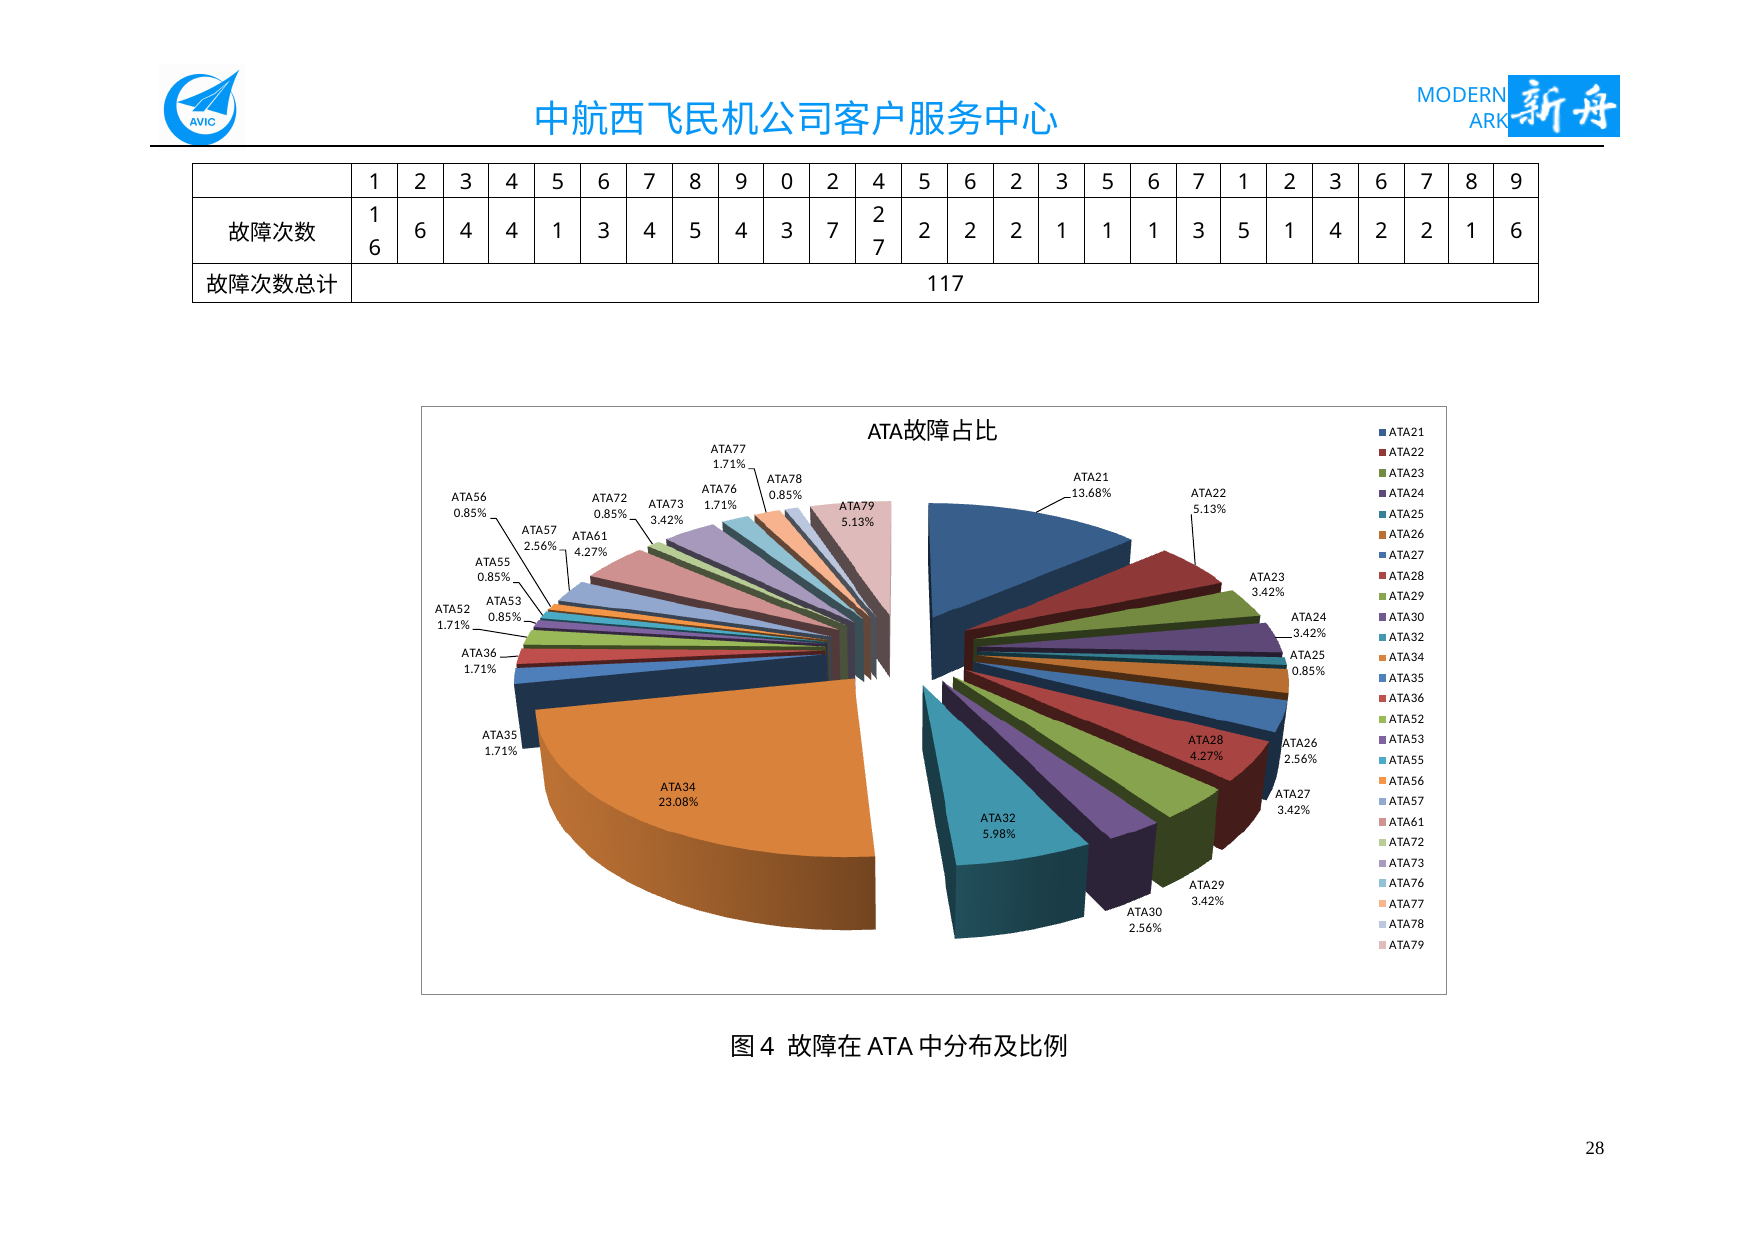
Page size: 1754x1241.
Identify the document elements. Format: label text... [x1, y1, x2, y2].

table_header 24 [489, 164, 534, 197]
table_cell 4 [627, 198, 672, 263]
table_cell 4 [444, 198, 488, 263]
table_header 30 [764, 164, 809, 197]
table_header 32 [810, 164, 855, 197]
table_header 53 [1039, 164, 1084, 197]
table_header 36 [948, 164, 993, 197]
table_cell 3 [581, 198, 626, 263]
table_cell 6 [1494, 198, 1538, 263]
table_header 29 [719, 164, 763, 197]
table_cell 27 [856, 198, 901, 263]
table_cell 2 [902, 198, 947, 263]
text 图4 故障在ATA中分布及比例 [150, 1012, 1604, 1077]
table_header 35 [902, 164, 947, 197]
table_header 28 [673, 164, 718, 197]
table_header 21 [352, 164, 397, 197]
table_cell 5 [673, 198, 718, 263]
table_header 22 [398, 164, 443, 197]
table_cell 7 [810, 198, 855, 263]
picture [158, 147, 247, 151]
table_header 52 [994, 164, 1038, 197]
table_cell 2 [1405, 198, 1448, 263]
table_header 76 [1359, 164, 1404, 197]
table_header 78 [1449, 164, 1493, 197]
table_header 57 [1177, 164, 1220, 197]
table_cell 2 [1359, 198, 1404, 263]
table_cell 1 [1085, 198, 1130, 263]
table_header 79 [1494, 164, 1538, 197]
table_header 26 [581, 164, 626, 197]
table_cell 1 [1131, 198, 1176, 263]
table_header ATA [193, 164, 351, 197]
table_header 56 [1131, 164, 1176, 197]
table_cell 4 [719, 198, 763, 263]
table_header 73 [1313, 164, 1358, 197]
table_cell 1 [1039, 198, 1084, 263]
table_header 72 [1267, 164, 1312, 197]
table_header 55 [1085, 164, 1130, 197]
table_cell 故障次数总计 [193, 264, 351, 302]
table_cell 117 [352, 264, 1538, 302]
table_cell 1 [1267, 198, 1312, 263]
table_header 61 [1221, 164, 1266, 197]
table_cell 4 [1313, 198, 1358, 263]
table_cell 6 [398, 198, 443, 263]
table_header 34 [856, 164, 901, 197]
table_cell 1 [535, 198, 580, 263]
picture [158, 64, 247, 145]
table_cell 故障次数 [193, 198, 351, 263]
table_cell 1 [1449, 198, 1493, 263]
table_header 25 [535, 164, 580, 197]
table_header 23 [444, 164, 488, 197]
table_cell 2 [948, 198, 993, 263]
table_cell 2 [994, 198, 1038, 263]
table_header 27 [627, 164, 672, 197]
table_cell 3 [1177, 198, 1220, 263]
picture [1508, 75, 1620, 137]
table_cell 4 [489, 198, 534, 263]
table_cell 5 [1221, 198, 1266, 263]
table_cell 3 [764, 198, 809, 263]
table_cell 16 [352, 198, 397, 263]
table_header 77 [1405, 164, 1448, 197]
